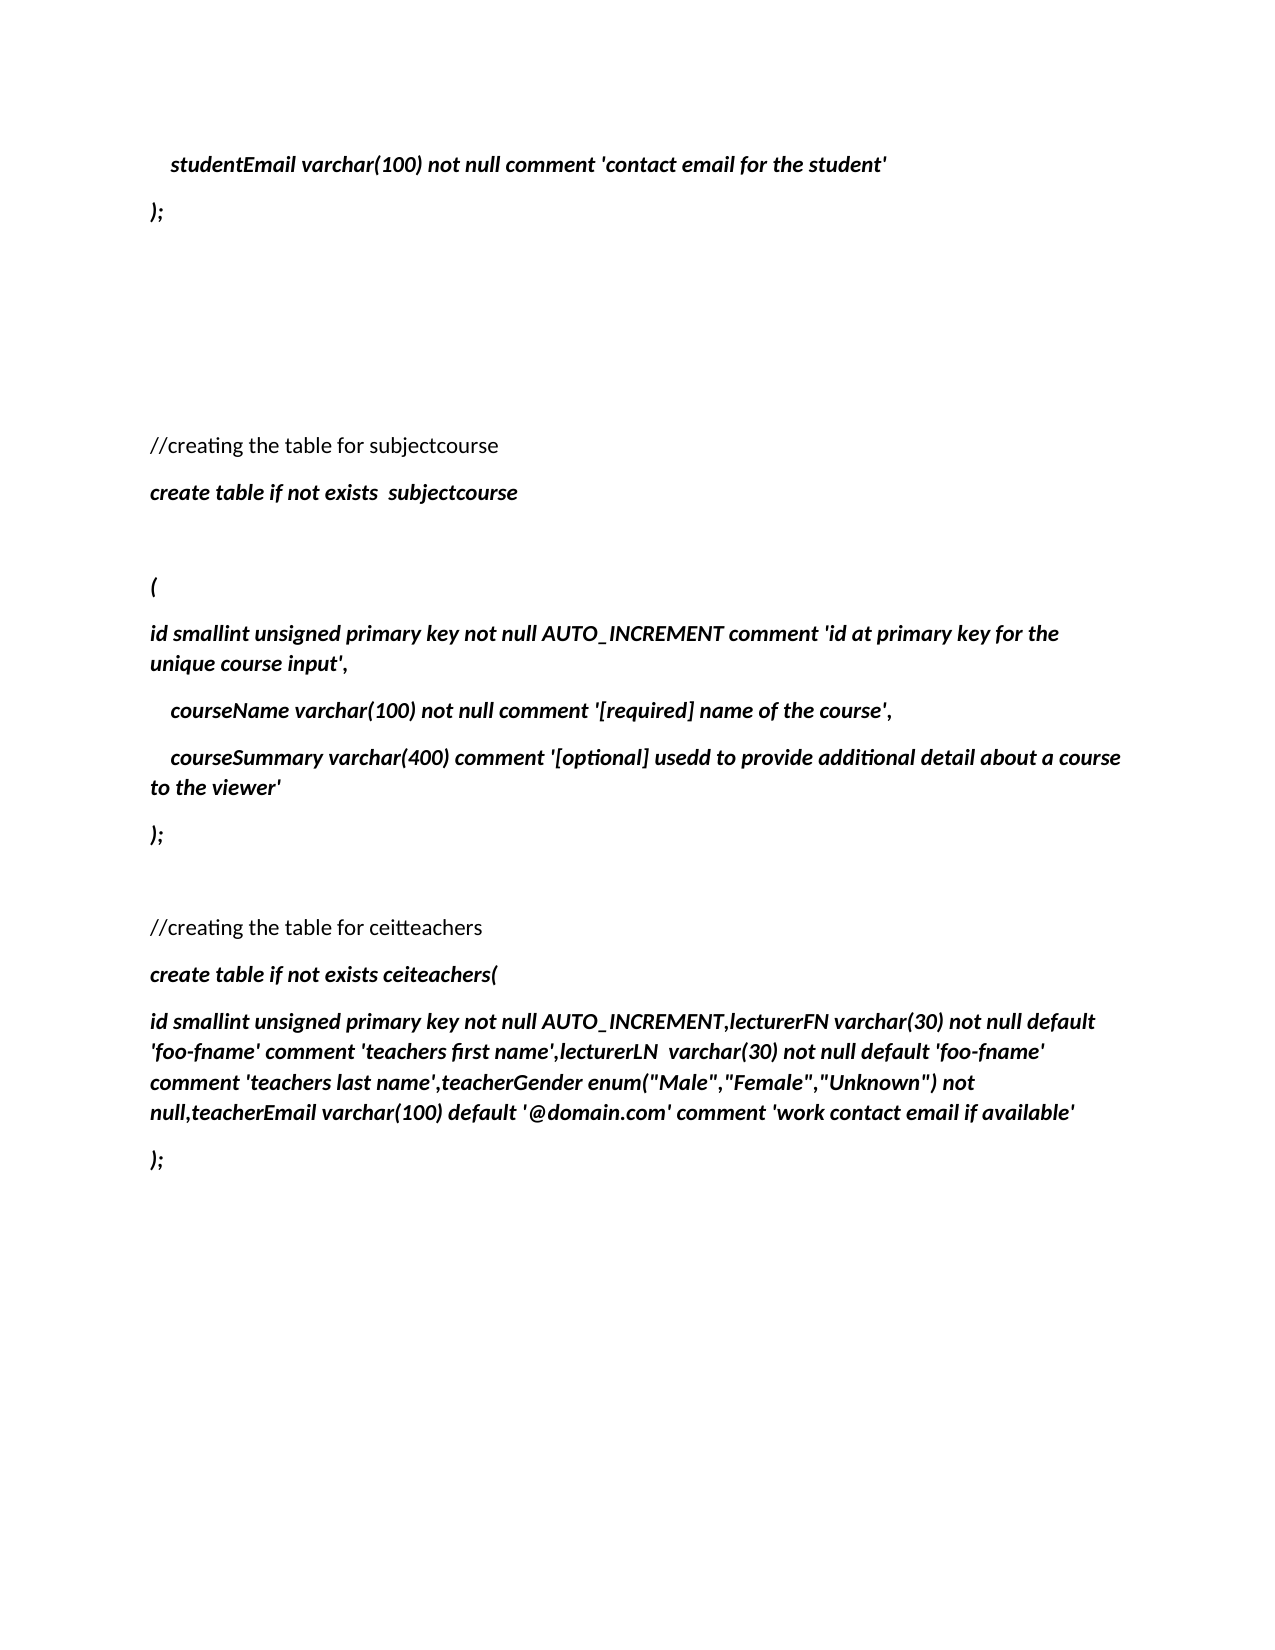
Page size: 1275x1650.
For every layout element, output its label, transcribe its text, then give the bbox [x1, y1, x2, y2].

text //creating the table for ceitteachers [150, 913, 1125, 942]
text ); [150, 1145, 1125, 1173]
text courseName varchar(100) not null comment '[required] name of the course', [150, 696, 1125, 724]
text ( [150, 572, 1125, 600]
text ); [150, 197, 1125, 225]
text id smallint unsigned primary key not null AUTO_INCREMENT,lecturerFN varchar(30) not null default 'foo-fname' comment 'teachers first name',lecturerLN varchar(30) not null default 'foo-fname' comment 'teachers last name',teacherGender enum("Male","Female","Unknown") not null,teacherEmail varchar(100) default '@domain.com' comment 'work contact email if available' [150, 1007, 1125, 1126]
text studentEmail varchar(100) not null comment 'contact email for the student' [150, 150, 1125, 178]
text create table if not exists ceiteachers( [150, 960, 1125, 988]
text id smallint unsigned primary key not null AUTO_INCREMENT comment 'id at primary key for the unique course input', [150, 619, 1125, 677]
text create table if not exists subjectcourse [150, 478, 1125, 506]
text ); [150, 820, 1125, 848]
text //creating the table for subjectcourse [150, 431, 1125, 459]
text courseSummary varchar(400) comment '[optional] usedd to provide additional detail about a course to the viewer' [150, 743, 1125, 801]
